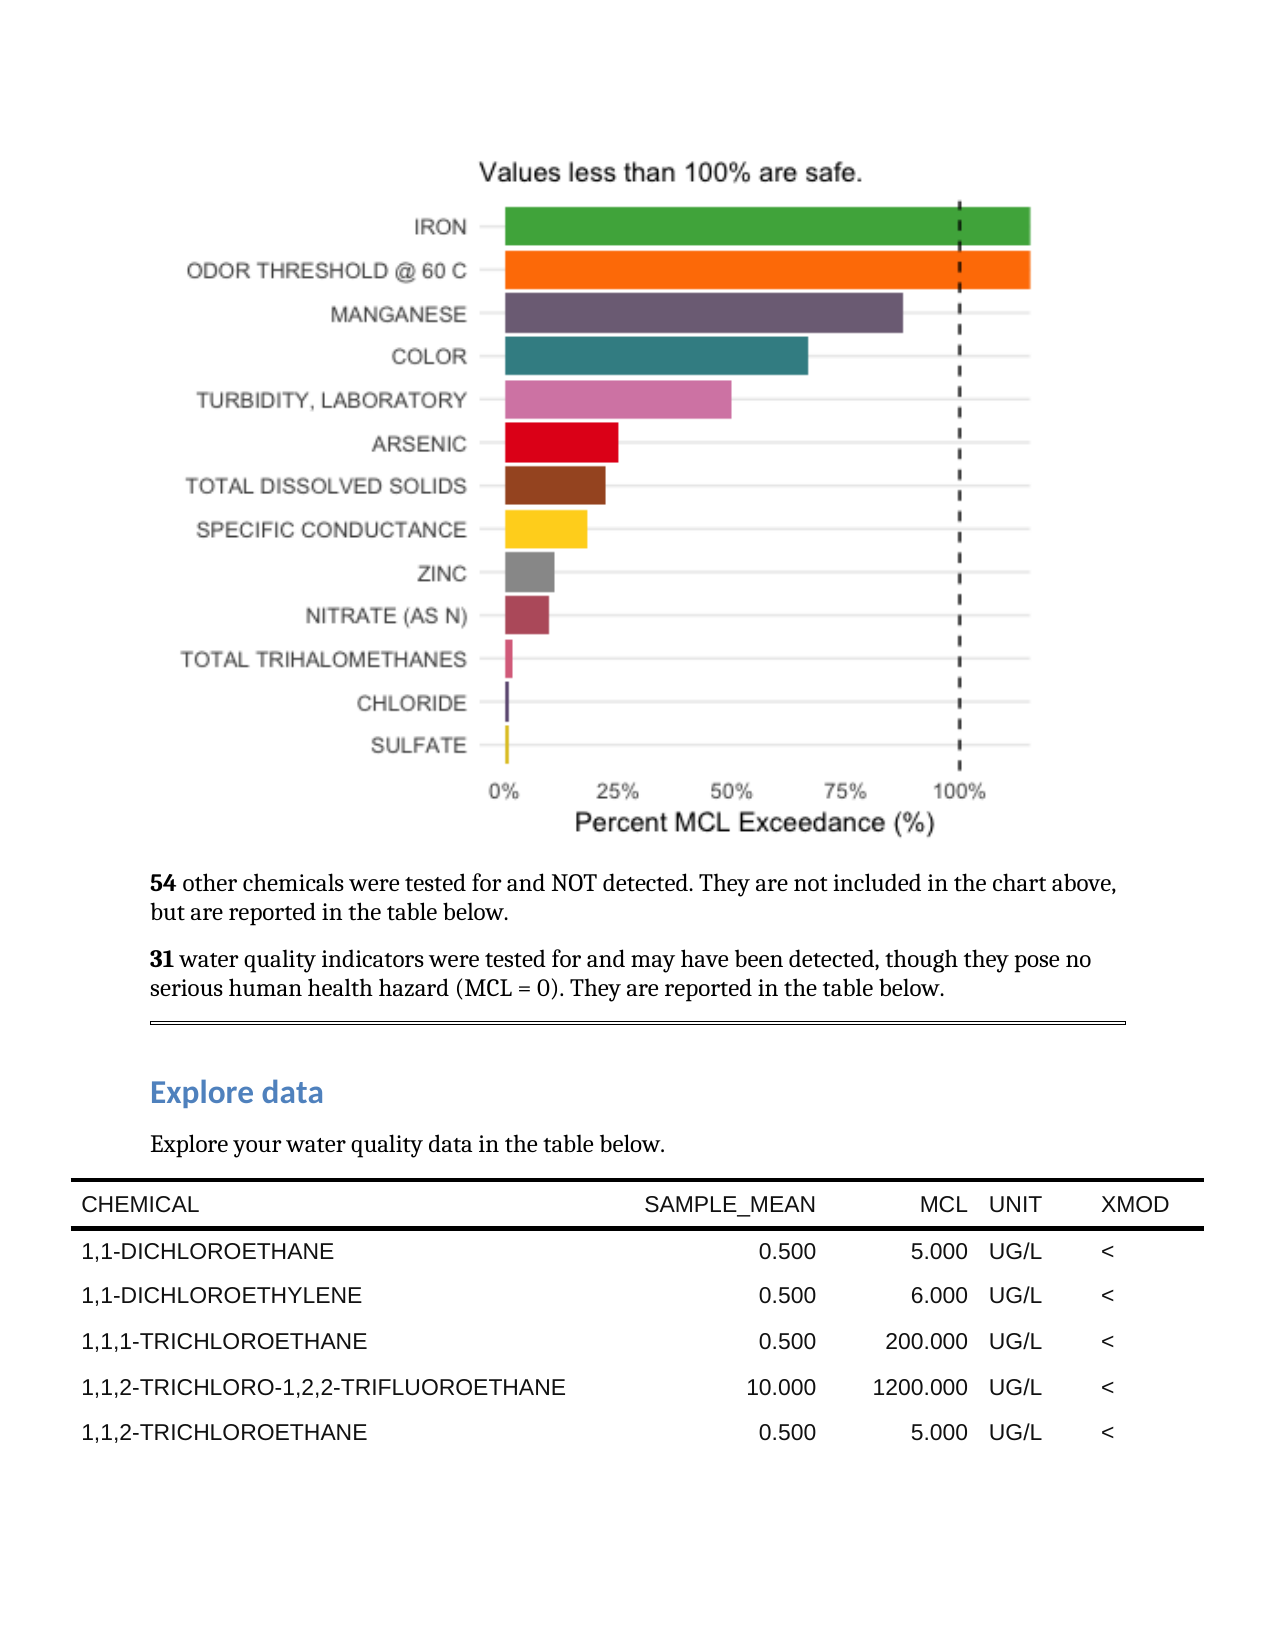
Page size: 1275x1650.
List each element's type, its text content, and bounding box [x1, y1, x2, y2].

table_header CHEMICAL [71, 1182, 614, 1226]
table_header XMOD [1090, 1182, 1204, 1226]
table_cell 1,1-DICHLOROETHYLENE [71, 1272, 614, 1318]
picture [168, 150, 1044, 850]
table_cell < [1090, 1364, 1204, 1410]
table_cell 6.000 [826, 1272, 978, 1318]
table_header MCL [826, 1182, 978, 1226]
table_header UNIT [978, 1182, 1090, 1226]
table_cell UG/L [978, 1318, 1090, 1364]
table_cell < [1090, 1272, 1204, 1318]
text 31 water quality indicators were tested for and may have been detected, though they pose no serious human health hazard (MCL = 0). They are reported in the table below. [150, 945, 1125, 1002]
table_cell UG/L [978, 1272, 1090, 1318]
table_cell 1,1,2-TRICHLORO-1,2,2-TRIFLUOROETHANE [71, 1364, 614, 1410]
table_cell < [1090, 1231, 1204, 1272]
table_cell UG/L [978, 1410, 1090, 1456]
table_header SAMPLE_MEAN [614, 1182, 826, 1226]
table_cell UG/L [978, 1364, 1090, 1410]
text Explore your water quality data in the table below. [150, 1130, 1125, 1159]
table_cell < [1090, 1318, 1204, 1364]
table_cell 5.000 [826, 1231, 978, 1272]
table_cell 10.000 [614, 1364, 826, 1410]
table_cell 1,1-DICHLOROETHANE [71, 1231, 614, 1272]
table_cell 0.500 [614, 1231, 826, 1272]
table_cell 1,1,1-TRICHLOROETHANE [71, 1318, 614, 1364]
table_cell 0.500 [614, 1318, 826, 1364]
table_cell < [1090, 1410, 1204, 1456]
table_cell 0.500 [614, 1410, 826, 1456]
table_cell 200.000 [826, 1318, 978, 1364]
table_cell 1,1,2-TRICHLOROETHANE [71, 1410, 614, 1456]
text 54 other chemicals were tested for and NOT detected. They are not included in the chart above, but are reported in the table below. [150, 869, 1125, 926]
subtitle Explore data [150, 1071, 1125, 1112]
table_cell 0.500 [614, 1272, 826, 1318]
table_cell UG/L [978, 1231, 1090, 1272]
table_cell 5.000 [826, 1410, 978, 1456]
table_cell 1200.000 [826, 1364, 978, 1410]
